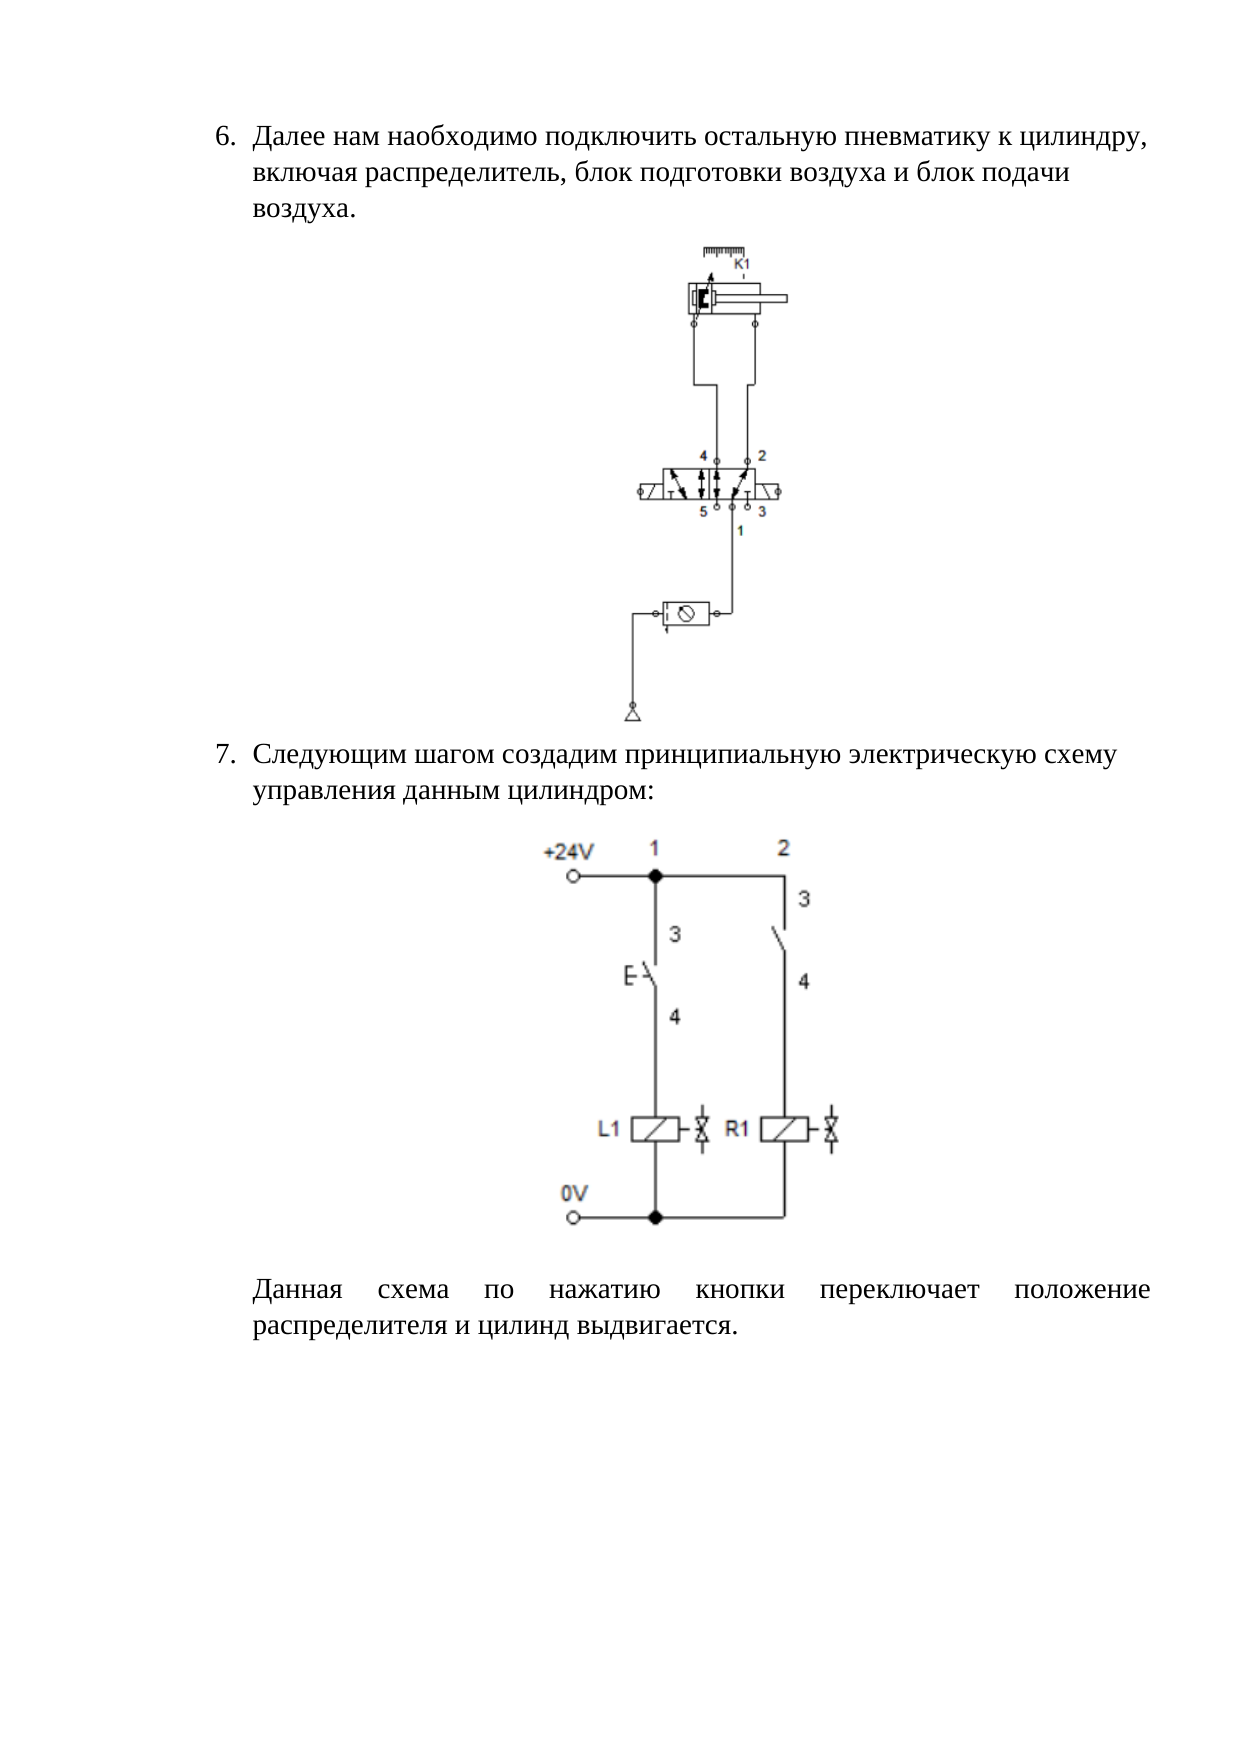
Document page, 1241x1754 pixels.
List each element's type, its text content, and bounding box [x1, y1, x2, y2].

list Данная схема по нажатию кнопки переключает положение распределителя и цилинд выдвигается. [252, 1271, 1152, 1341]
list Далее нам наобходимо подключить остальную пневматику к цилиндру, включая распределитель, блок подготовки воздуха и блок подачи воздуха. [215, 118, 1152, 224]
picture [601, 226, 803, 734]
picture [529, 808, 875, 1270]
list Следующим шагом создадим принципиальную электрическую схему управления данным цилиндром: [215, 736, 1152, 805]
